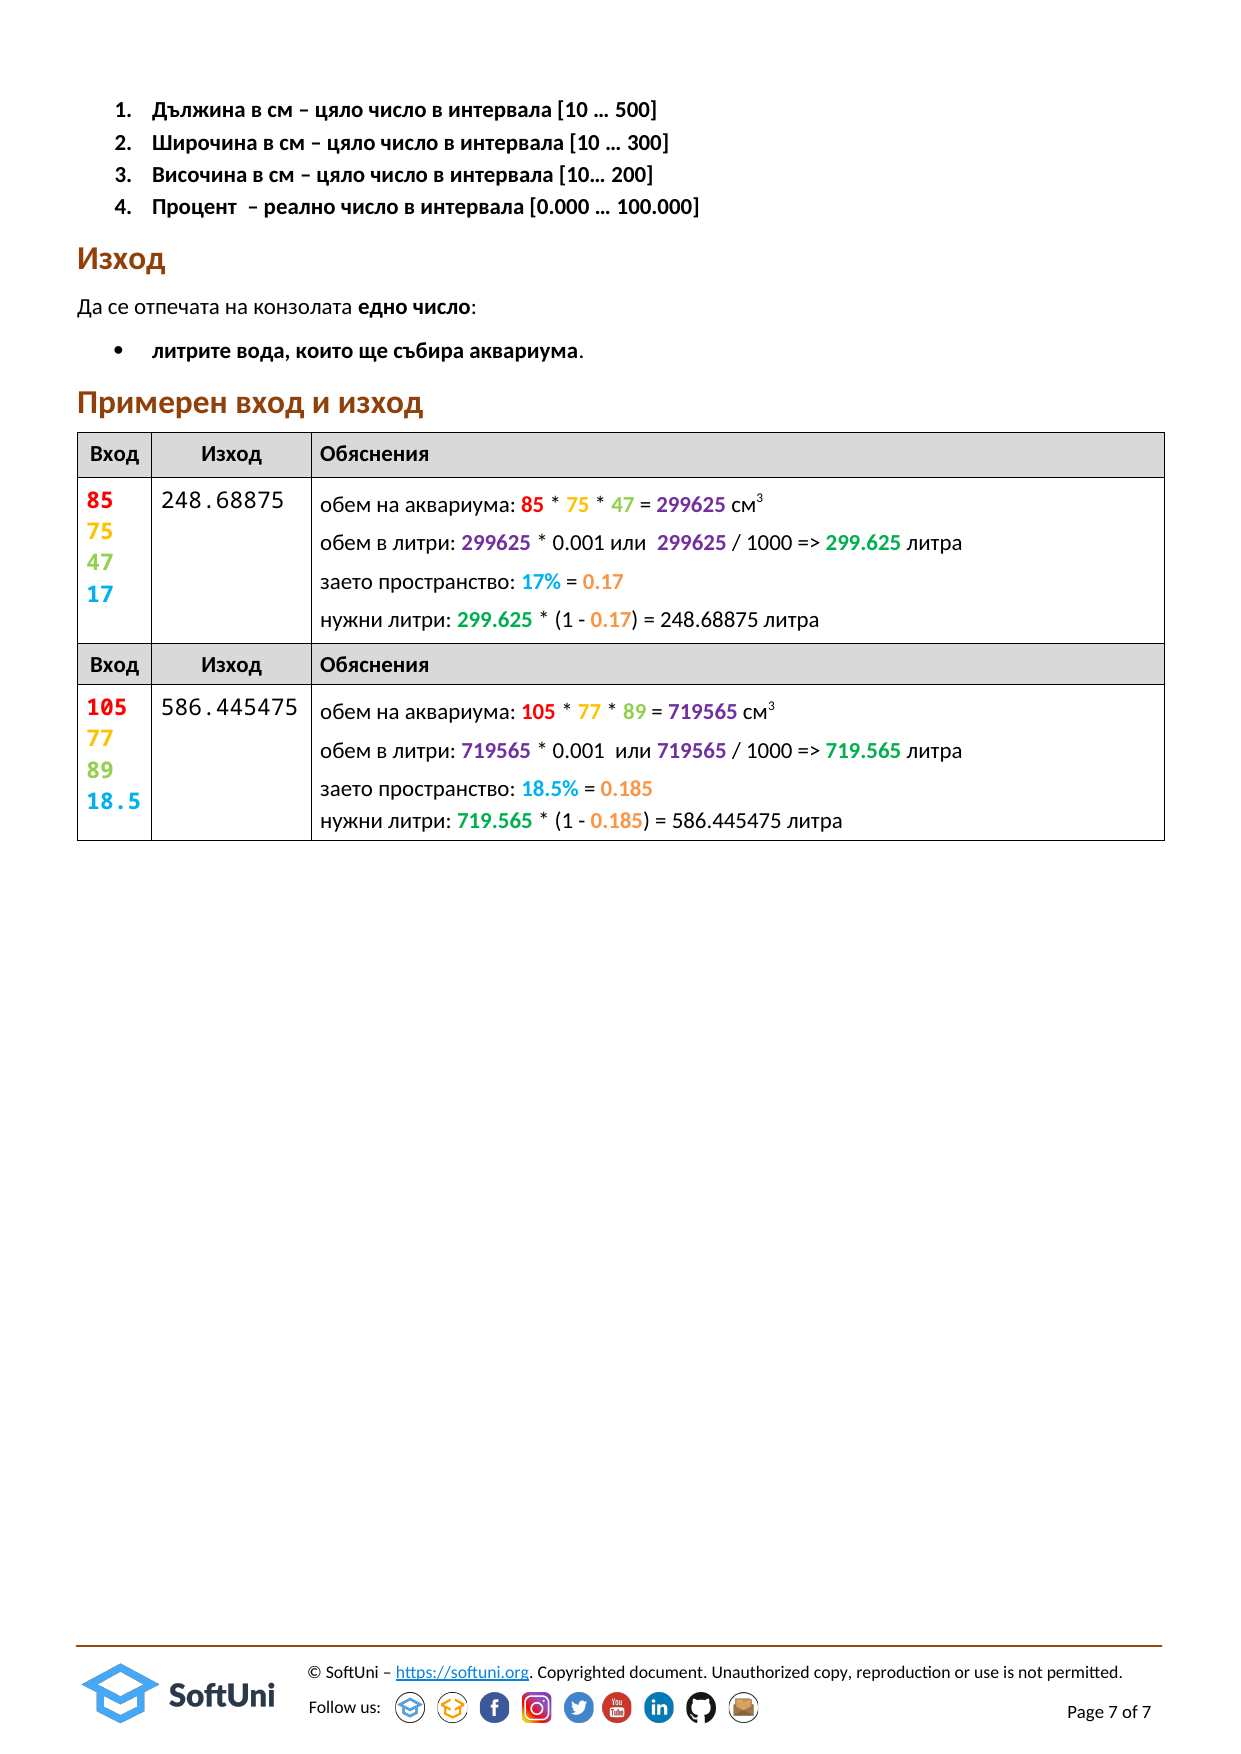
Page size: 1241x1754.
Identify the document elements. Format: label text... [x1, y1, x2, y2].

picture [602, 1692, 632, 1723]
picture [658, 1705, 667, 1714]
table_cell Вход [78, 644, 151, 684]
picture [728, 1692, 759, 1723]
picture [395, 1692, 425, 1723]
picture [644, 1714, 653, 1723]
list Широчина в см – цяло число в интервала [10 … 300] [114, 128, 1163, 156]
list Дължина в см – цяло число в интервала [10 … 500] [114, 95, 1163, 123]
text Да се отпечата на конзолата едно число: [77, 292, 1163, 320]
table_cell Изход [152, 644, 311, 684]
subtitle Изход [77, 237, 1163, 277]
table_header Изход [152, 433, 311, 477]
picture [75, 1658, 281, 1729]
list Процент – реално число в интервала [0.000 … 100.000] [114, 192, 1163, 220]
picture [644, 1692, 653, 1701]
table_cell обем на аквариумa: 85 * 75 * 47 = 299625 см3 обем в литри: 299625 * 0.001 или 299625 / 1000 => 299.625 литра заето пространство: 17% = 0.17 нужни литри: 299.625 * (1 - 0.17) = 248.68875 литра [312, 478, 1164, 643]
picture [564, 1692, 594, 1723]
table_cell 248.68875 [152, 478, 311, 643]
table_header Вход [78, 433, 151, 477]
list литрите вода, които ще събира аквариума. [114, 336, 1163, 364]
table_cell Обяснения [312, 644, 1164, 684]
subtitle Примерен вход и изход [77, 381, 1163, 422]
table_cell 105 77 89 18.5 [78, 685, 151, 840]
picture [686, 1692, 716, 1723]
picture [665, 1714, 674, 1723]
table_cell 586.445475 [152, 685, 311, 840]
table_cell обем на аквариумa: 105 * 77 * 89 = 719565 см3 обем в литри: 719565 * 0.001 или 719565 / 1000 => 719.565 литра заето пространство: 18.5% = 0.185 нужни литри: 719.565 * (1 - 0.185) = 586.445475 литра [312, 685, 1164, 840]
table_header Обяснения [312, 433, 1164, 477]
table_cell 85 75 47 17 [78, 478, 151, 643]
picture [437, 1692, 468, 1723]
list Височина в см – цяло число в интервала [10… 200] [114, 160, 1163, 188]
picture [665, 1692, 674, 1701]
picture [479, 1692, 510, 1723]
picture [522, 1692, 552, 1723]
